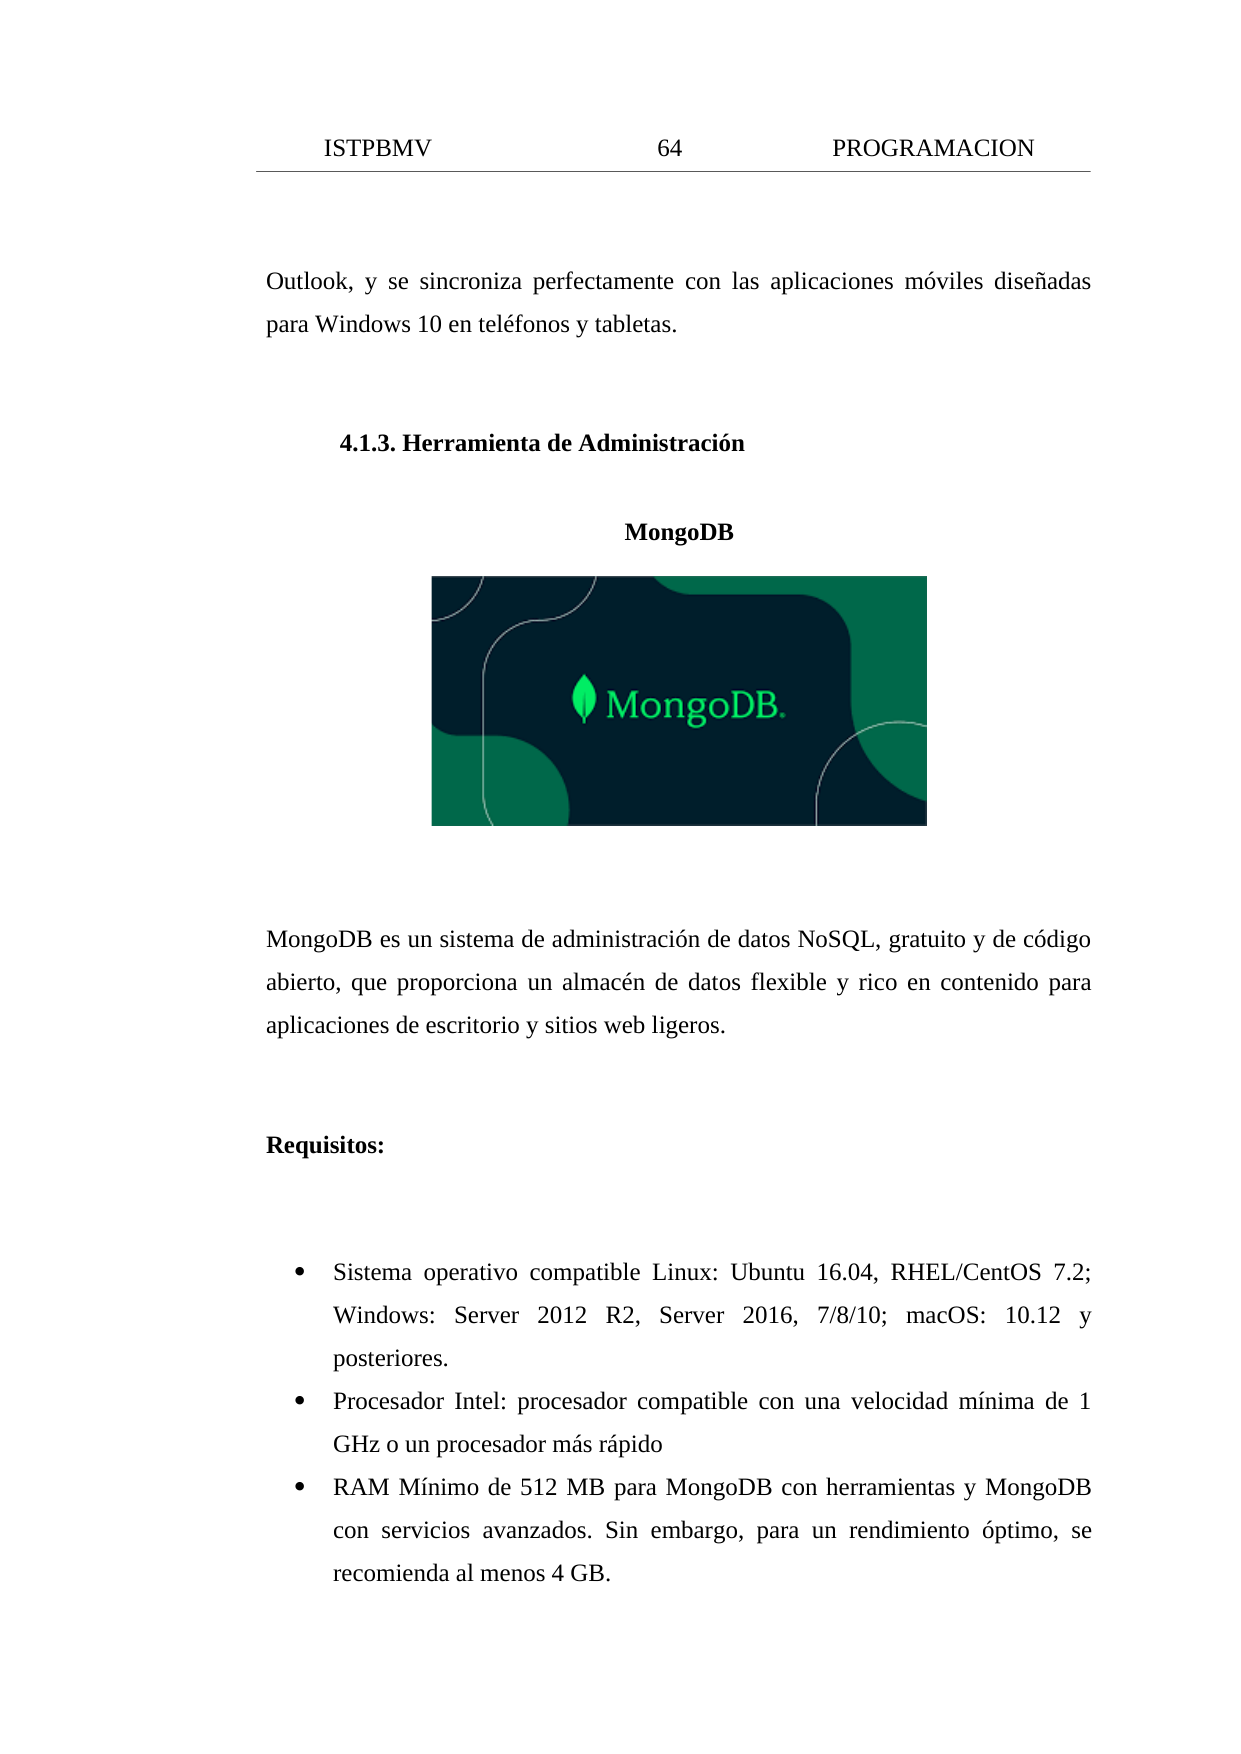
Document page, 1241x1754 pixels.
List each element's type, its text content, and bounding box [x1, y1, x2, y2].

list Sistema operativo compatible Linux: Ubuntu 16.04, RHEL/CentOS 7.2; Windows: Server 2012 R2, Server 2016, 7/8/10; macOS: 10.12 y posteriores. [295, 1257, 1092, 1372]
text MongoDB [266, 517, 1092, 546]
list RAM Mínimo de 512 MB para MongoDB con herramientas y MongoDB con servicios avanzados. Sin embargo, para un rendimiento óptimo, se recomienda al menos 4 GB. [295, 1472, 1092, 1587]
picture [431, 576, 927, 826]
subtitle 4.1.3. Herramienta de Administración [339, 428, 1092, 457]
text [266, 266, 1092, 338]
text MongoDB es un sistema de administración de datos NoSQL, gratuito y de código abierto, que proporciona un almacén de datos flexible y rico en contenido para aplicaciones de escritorio y sitios web ligeros. [266, 924, 1092, 1039]
list Procesador Intel: procesador compatible con una velocidad mínima de 1 GHz o un procesador más rápido [295, 1386, 1092, 1458]
text Requisitos: [266, 1130, 1092, 1158]
